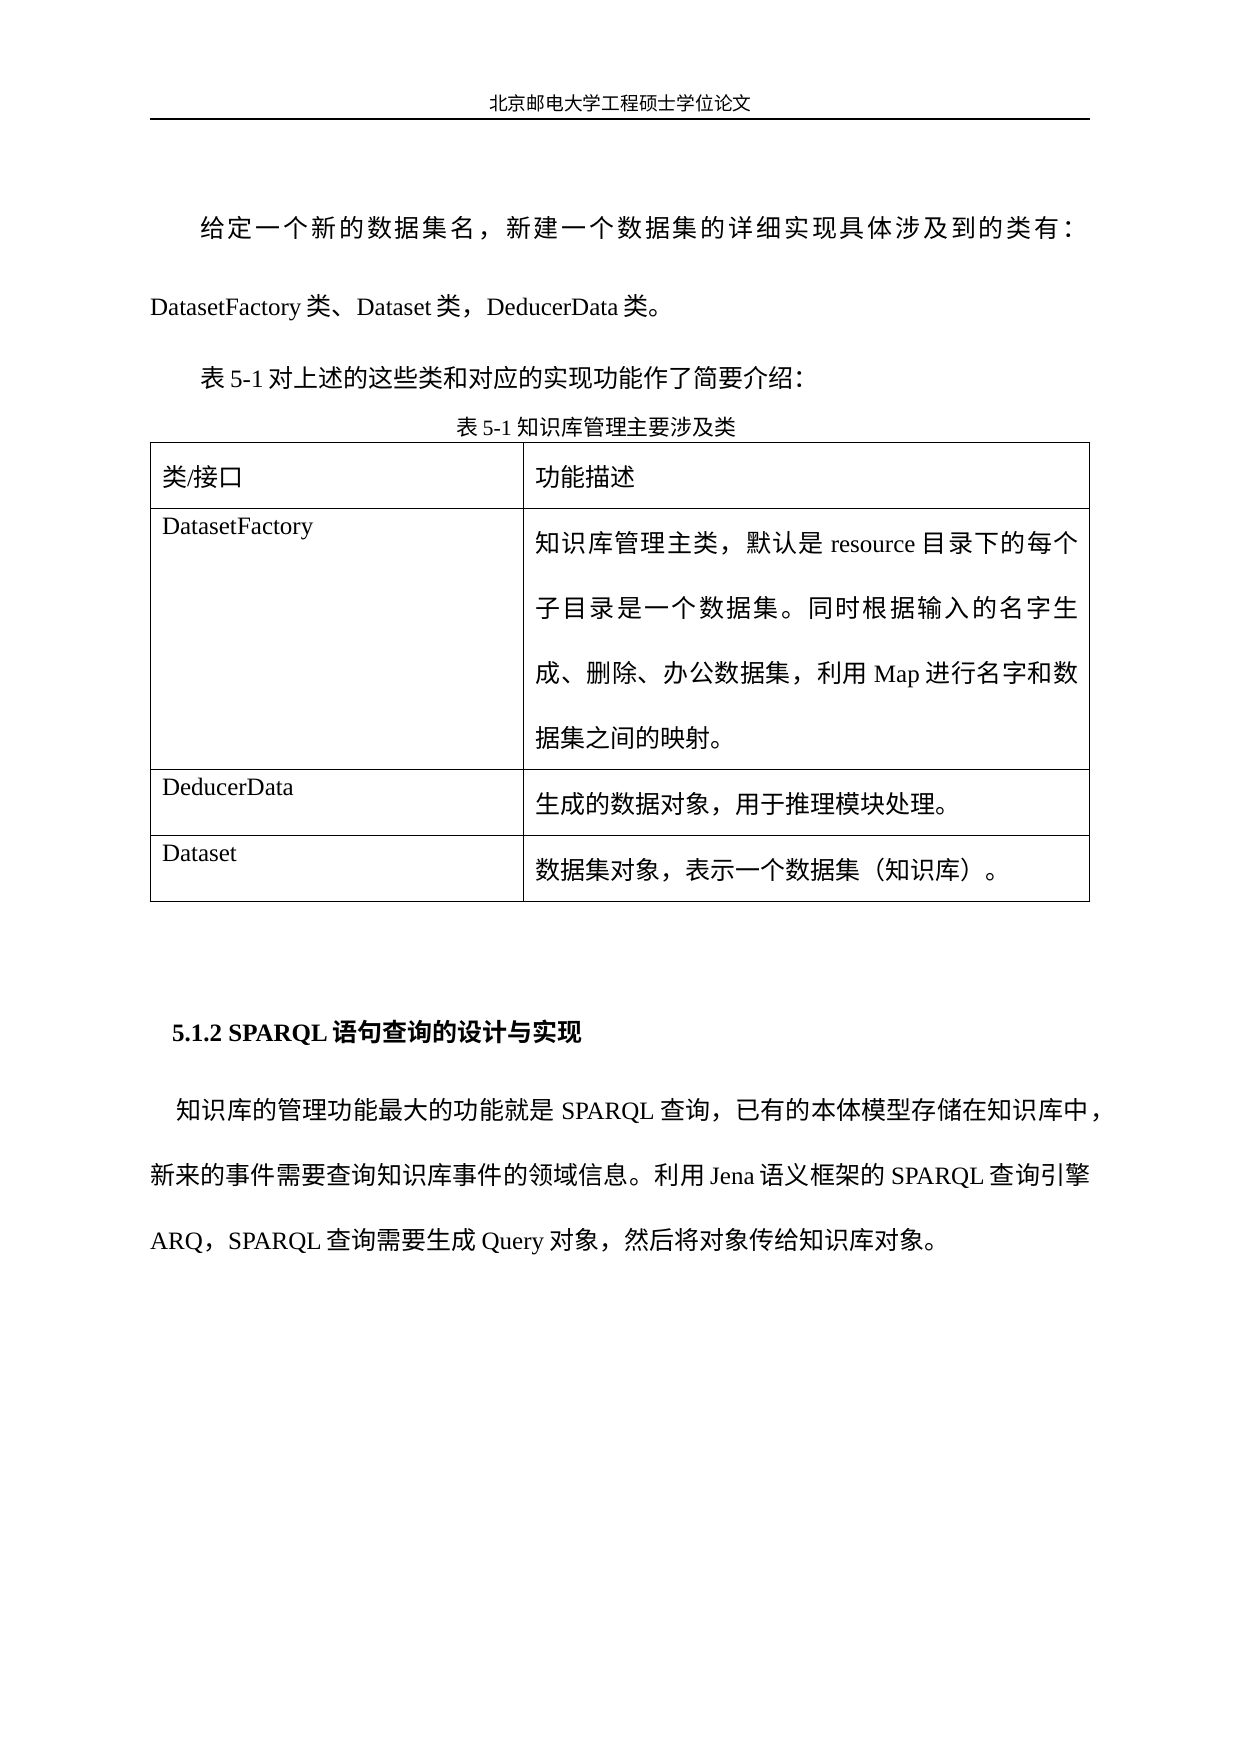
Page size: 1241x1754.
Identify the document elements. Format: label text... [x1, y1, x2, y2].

table_cell Dataset [151, 836, 523, 901]
text 表5-1对上述的这些类和对应的实现功能作了简要介绍： [150, 344, 1090, 409]
table_cell DeducerData [151, 770, 523, 835]
subtitle 5.1.2 SPARQL语句查询的设计与实现 [172, 998, 1068, 1063]
table_cell 生成的数据对象，用于推理模块处理。 [524, 770, 1089, 835]
text 知识库的管理功能最大的功能就是SPARQL查询，已有的本体模型存储在知识库中，新来的事件需要查询知识库事件的领域信息。利用Jena语义框架的SPARQL查询引擎ARQ，SPARQL查询需要生成Query对象，然后将对象传给知识库对象。 [150, 1076, 1090, 1271]
text 给定一个新的数据集名，新建一个数据集的详细实现具体涉及到的类有：DatasetFactory类、Dataset类，DeducerData类。 [150, 194, 1090, 337]
table_header 功能描述 [524, 443, 1089, 508]
table_cell 知识库管理主类，默认是resource目录下的每个子目录是一个数据集。同时根据输入的名字生成、删除、办公数据集，利用Map进行名字和数据集之间的映射。 [524, 509, 1089, 769]
table_cell 数据集对象，表示一个数据集（知识库）。 [524, 836, 1089, 901]
text 表5-1 知识库管理主要涉及类 [456, 409, 1090, 442]
table_cell DatasetFactory [151, 509, 523, 769]
table_header 类/接口 [151, 443, 523, 508]
